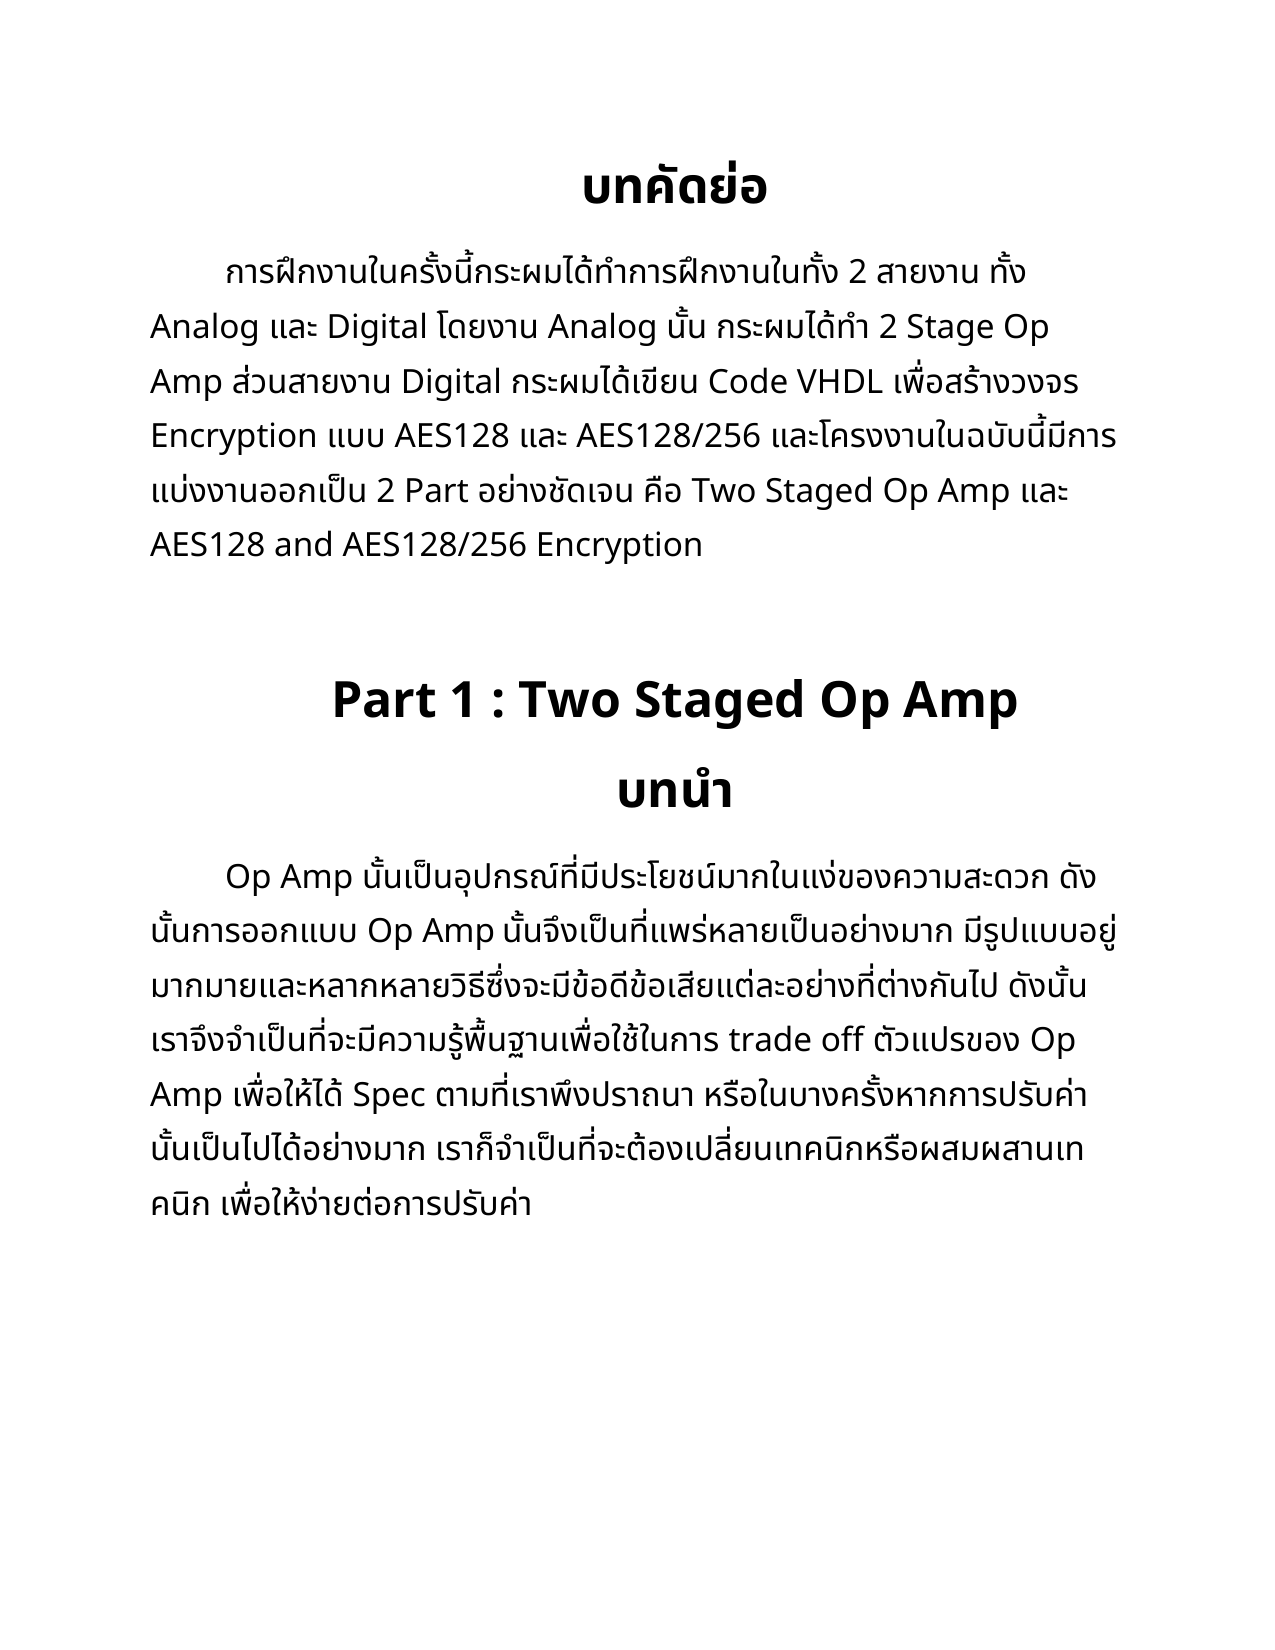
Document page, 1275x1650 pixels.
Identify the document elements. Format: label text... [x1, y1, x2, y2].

text Op Amp นั้นเป็นอุปกรณ์ที่มีประโยชน์มากในแง่ของความสะดวก ดังนั้นการออกแบบ Op Ampนั้นจึงเป็นที่แพร่หลายเป็นอย่างมาก มีรูปแบบอยู่มากมายและหลากหลายวิธีซึ่งจะมีข้อดีข้อเสียแต่ละอย่างที่ต่างกันไป ดังนั้นเราจึงจำเป็นที่จะมีความรู้พื้นฐานเพื่อใช้ในการ trade off ตัวแปรของ Op Amp เพื่อให้ได้ Spec ตามที่เราพึงปราถนา หรือในบางครั้งหากการปรับค่านั้นเป็นไปได้อย่างมาก เราก็จำเป็นที่จะต้องเปลี่ยนเทคนิกหรือผสมผสานเทคนิก เพื่อให้ง่ายต่อการปรับค่า [150, 853, 1125, 1230]
text Part 1 : Two Staged Op Amp [150, 664, 1125, 732]
text การฝึกงานในครั้งนี้กระผมได้ทำการฝึกงานในทั้ง 2 สายงาน ทั้ง Analog และ Digital โดยงาน Analog นั้น กระผมได้ทำ 2 Stage Op Amp ส่วนสายงาน Digital กระผมได้เขียน Code VHDL เพื่อสร้างวงจร Encryption แบบ AES128 และ AES128/256 และโครงงานในฉบับนี้มีการแบ่งงานออกเป็น 2 Part อย่างชัดเจน คือ Two Staged Op Amp และ AES128 and AES128/256 Encryption [150, 248, 1125, 566]
text บทคัดย่อ [150, 150, 1125, 226]
text บทนำ [150, 754, 1125, 830]
